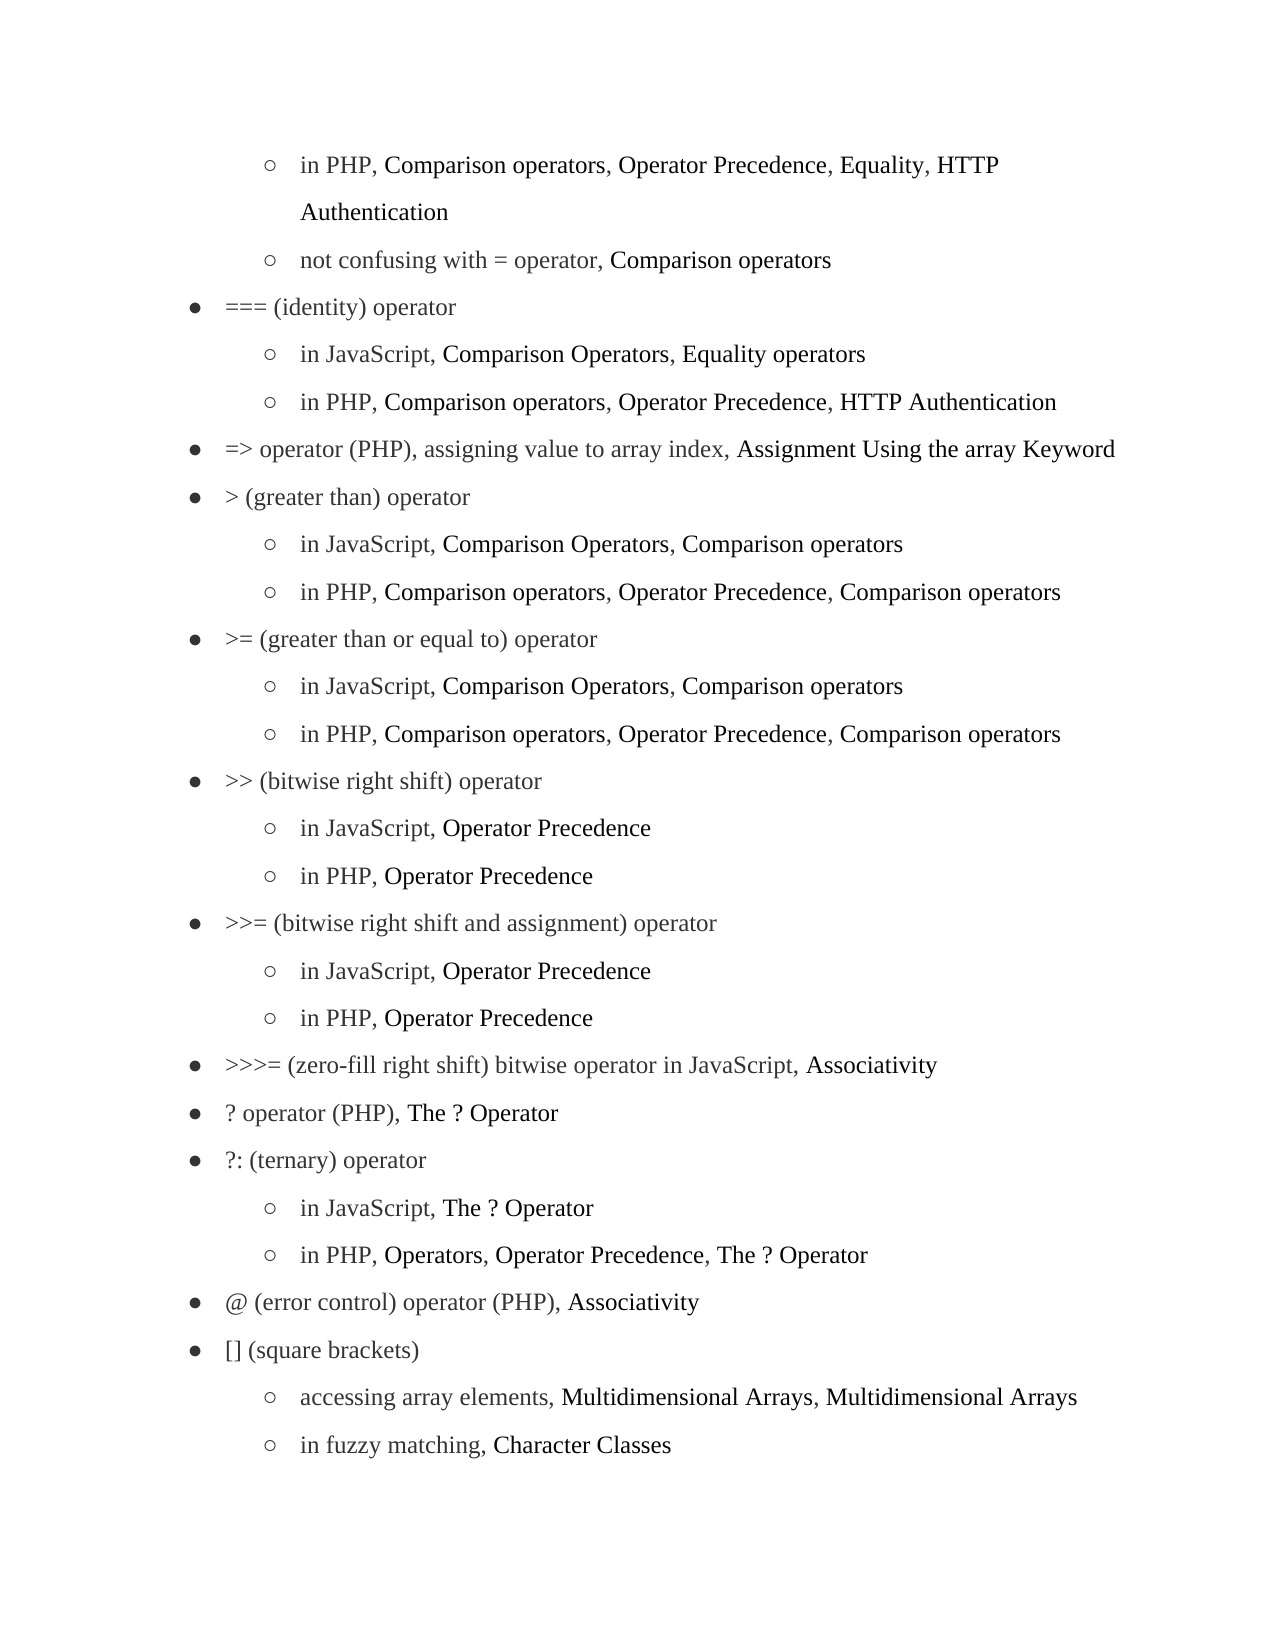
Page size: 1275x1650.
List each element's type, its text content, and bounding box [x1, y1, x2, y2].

list in PHP, Operators, Operator Precedence, The ? Operator [262, 1240, 1125, 1269]
list >>= (bitwise right shift and assignment) operator [187, 908, 1125, 937]
list in fuzzy matching, Character Classes [262, 1430, 1125, 1458]
list in JavaScript, The ? Operator [262, 1193, 1125, 1221]
list in PHP, Comparison operators, Operator Precedence, Equality, HTTP Authentication [262, 150, 1125, 226]
list in PHP, Operator Precedence [262, 1003, 1125, 1032]
list >= (greater than or equal to) operator [187, 624, 1125, 653]
list in JavaScript, Comparison Operators, Comparison operators [262, 671, 1125, 700]
list === (identity) operator [187, 292, 1125, 321]
list ? operator (PHP), The ? Operator [187, 1098, 1125, 1127]
list in PHP, Comparison operators, Operator Precedence, Comparison operators [262, 719, 1125, 747]
list in PHP, Comparison operators, Operator Precedence, HTTP Authentication [262, 387, 1125, 416]
list > (greater than) operator [187, 482, 1125, 511]
list [] (square brackets) [187, 1335, 1125, 1364]
list in JavaScript, Operator Precedence [262, 813, 1125, 842]
list in PHP, Comparison operators, Operator Precedence, Comparison operators [262, 577, 1125, 605]
list in JavaScript, Comparison Operators, Equality operators [262, 339, 1125, 368]
list >> (bitwise right shift) operator [187, 766, 1125, 795]
list in JavaScript, Operator Precedence [262, 956, 1125, 984]
list => operator (PHP), assigning value to array index, Assignment Using the array Keyword [187, 434, 1125, 463]
list accessing array elements, Multidimensional Arrays, Multidimensional Arrays [262, 1382, 1125, 1411]
list @ (error control) operator (PHP), Associativity [187, 1287, 1125, 1316]
list ?: (ternary) operator [187, 1145, 1125, 1174]
list in JavaScript, Comparison Operators, Comparison operators [262, 529, 1125, 558]
list >>>= (zero-fill right shift) bitwise operator in JavaScript, Associativity [187, 1051, 1125, 1079]
list not confusing with = operator, Comparison operators [262, 245, 1125, 273]
list in PHP, Operator Precedence [262, 861, 1125, 890]
